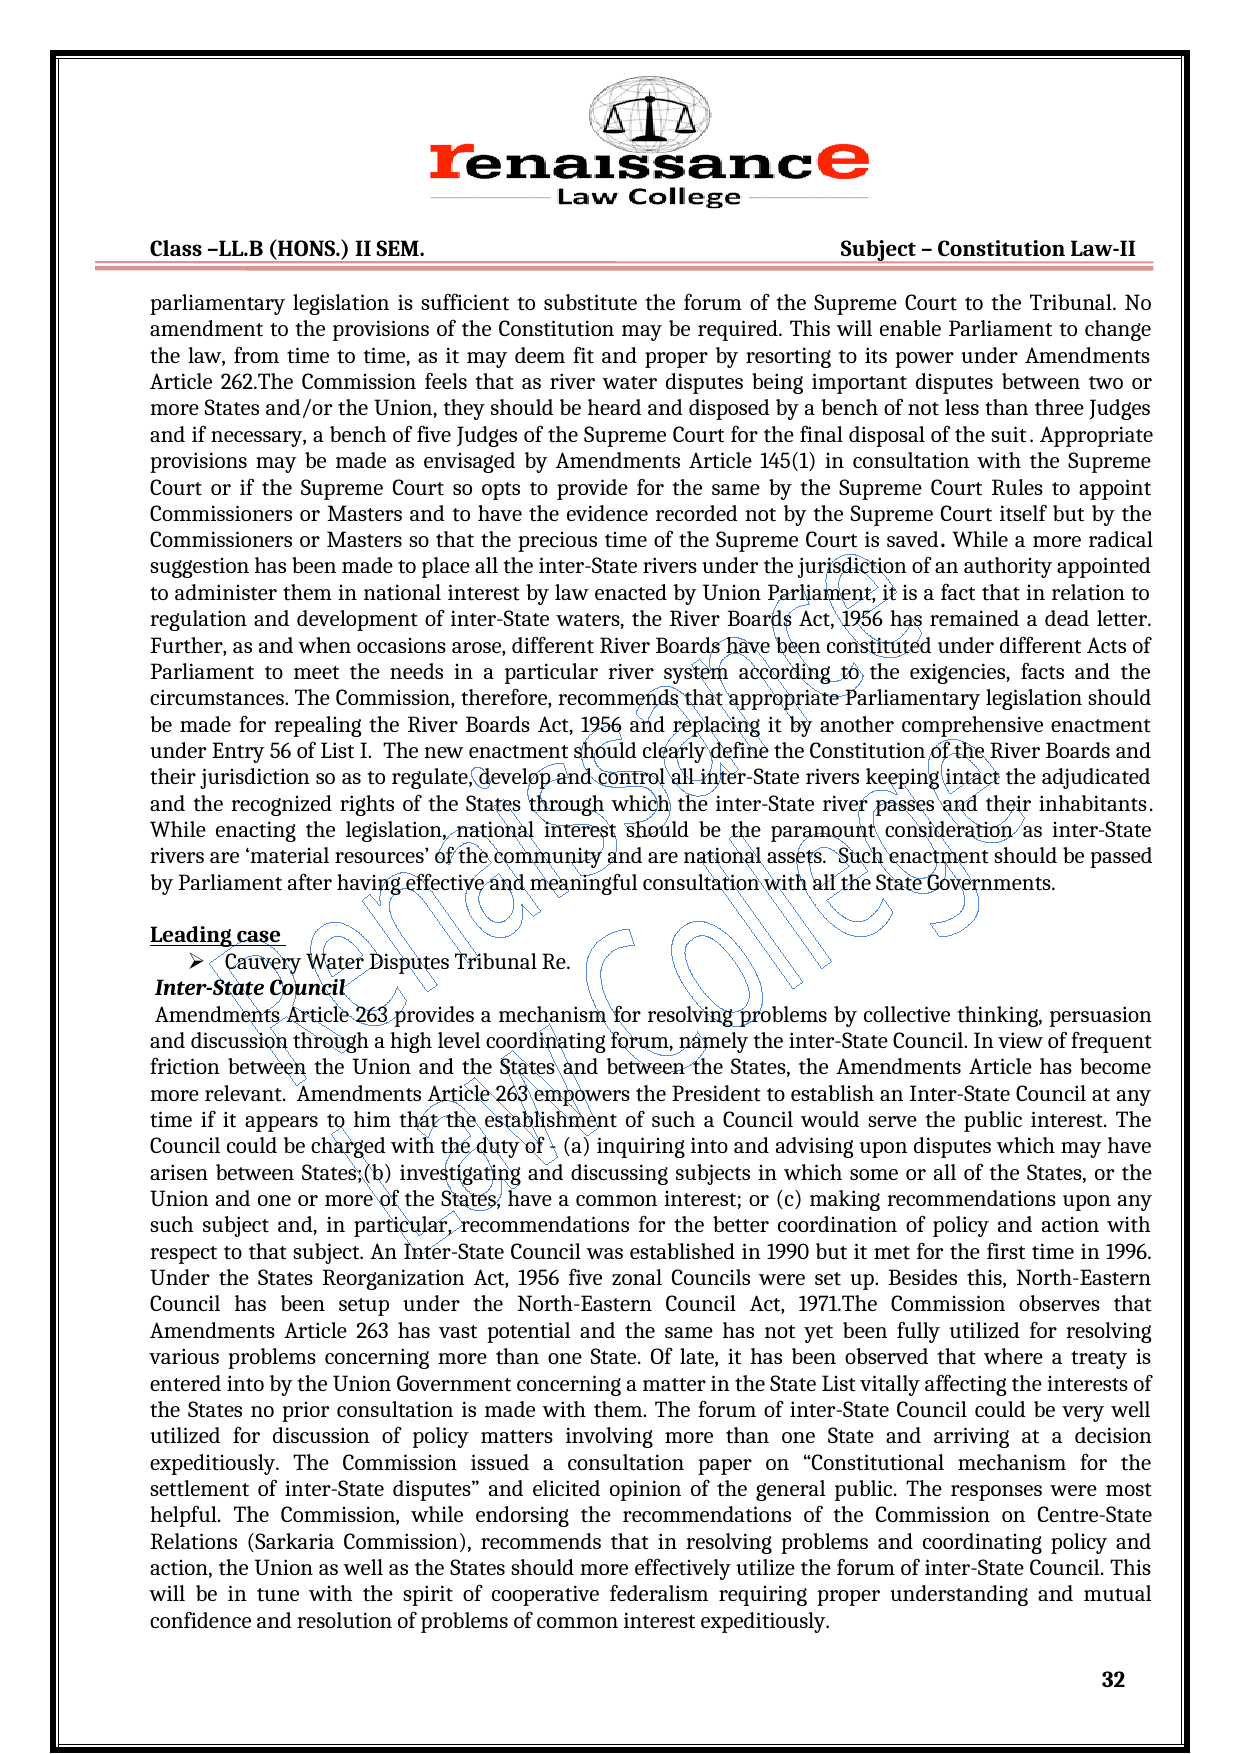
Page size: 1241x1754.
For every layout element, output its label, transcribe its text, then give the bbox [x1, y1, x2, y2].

text Amendments Article 263 provides a mechanism for resolving problems by collective thinking, persuasion and discussion through a high level coordinating forum, namely the inter-State Council. In view of frequent friction between the Union and the States and between the States, the Amendments Article has become more relevant. Amendments Article 263 empowers the President to establish an Inter-State Council at any time if it appears to him that the establishment of such a Council would serve the public interest. The Council could be charged with the duty of - (a) inquiring into and advising upon disputes which may have arisen between States;(b) investigating and discussing subjects in which some or all of the States, or the Union and one or more of the States, have a common interest; or (c) making recommendations upon any such subject and, in particular, recommendations for the better coordination of policy and action with respect to that subject. An Inter-State Council was established in 1990 but it met for the first time in 1996. Under the States Reorganization Act, 1956 five zonal Councils were set up. Besides this, North-Eastern Council has been setup under the North-Eastern Council Act, 1971.The Commission observes that Amendments Article 263 has vast potential and the same has not yet been fully utilized for resolving various problems concerning more than one State. Of late, it has been observed that where a treaty is entered into by the Union Government concerning a matter in the State List vitally affecting the interests of the States no prior consultation is made with them. The forum of inter-State Council could be very well utilized for discussion of policy matters involving more than one State and arriving at a decision expeditiously. The Commission issued a consultation paper on “Constitutional mechanism for the settlement of inter-State disputes” and elicited opinion of the general public. The responses were most helpful. The Commission, while endorsing the recommendations of the Commission on Centre-State Relations (Sarkaria Commission), recommends that in resolving problems and coordinating policy and action, the Union as well as the States should more effectively utilize the forum of inter-State Council. This will be in tune with the spirit of cooperative federalism requiring proper understanding and mutual confidence and resolution of problems of common interest expeditiously. [150, 1001, 1153, 1634]
list Cauvery Water Disputes Tribunal Re. [187, 949, 1153, 975]
picture [406, 75, 897, 209]
text Inter-State Council [150, 975, 1153, 1001]
text Leading case [150, 922, 1153, 949]
